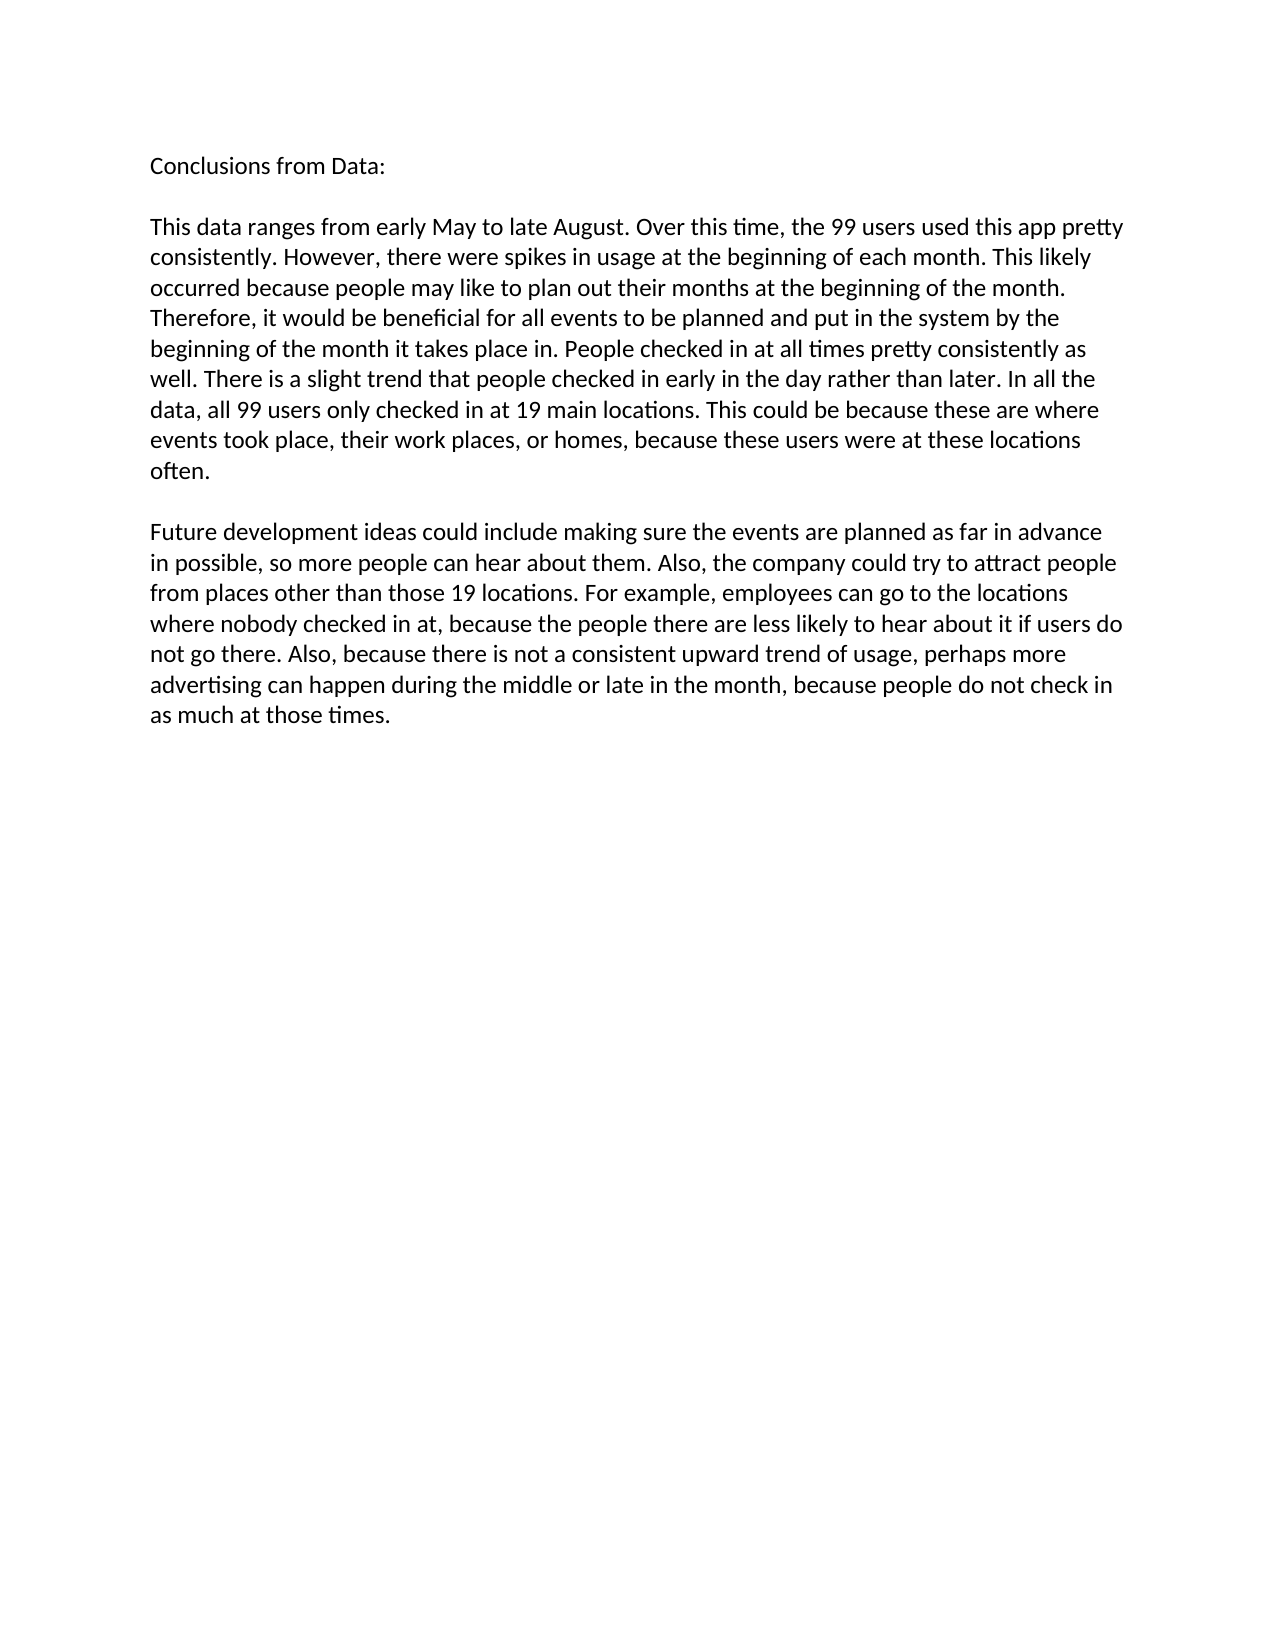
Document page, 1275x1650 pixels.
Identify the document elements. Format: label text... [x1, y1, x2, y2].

text Future development ideas could include making sure the events are planned as far in advance in possible, so more people can hear about them. Also, the company could try to attract people from places other than those 19 locations. For example, employees can go to the locations where nobody checked in at, because the people there are less likely to hear about it if users do not go there. Also, because there is not a consistent upward trend of usage, perhaps more advertising can happen during the middle or late in the month, because people do not check in as much at those times. [150, 516, 1125, 730]
text Conclusions from Data: [150, 150, 1125, 181]
text This data ranges from early May to late August. Over this time, the 99 users used this app pretty consistently. However, there were spikes in usage at the beginning of each month. This likely occurred because people may like to plan out their months at the beginning of the month. Therefore, it would be beneficial for all events to be planned and put in the system by the beginning of the month it takes place in. People checked in at all times pretty consistently as well. There is a slight trend that people checked in early in the day rather than later. In all the data, all 99 users only checked in at 19 main locations. This could be because these are where events took place, their work places, or homes, because these users were at these locations often. [150, 211, 1125, 486]
